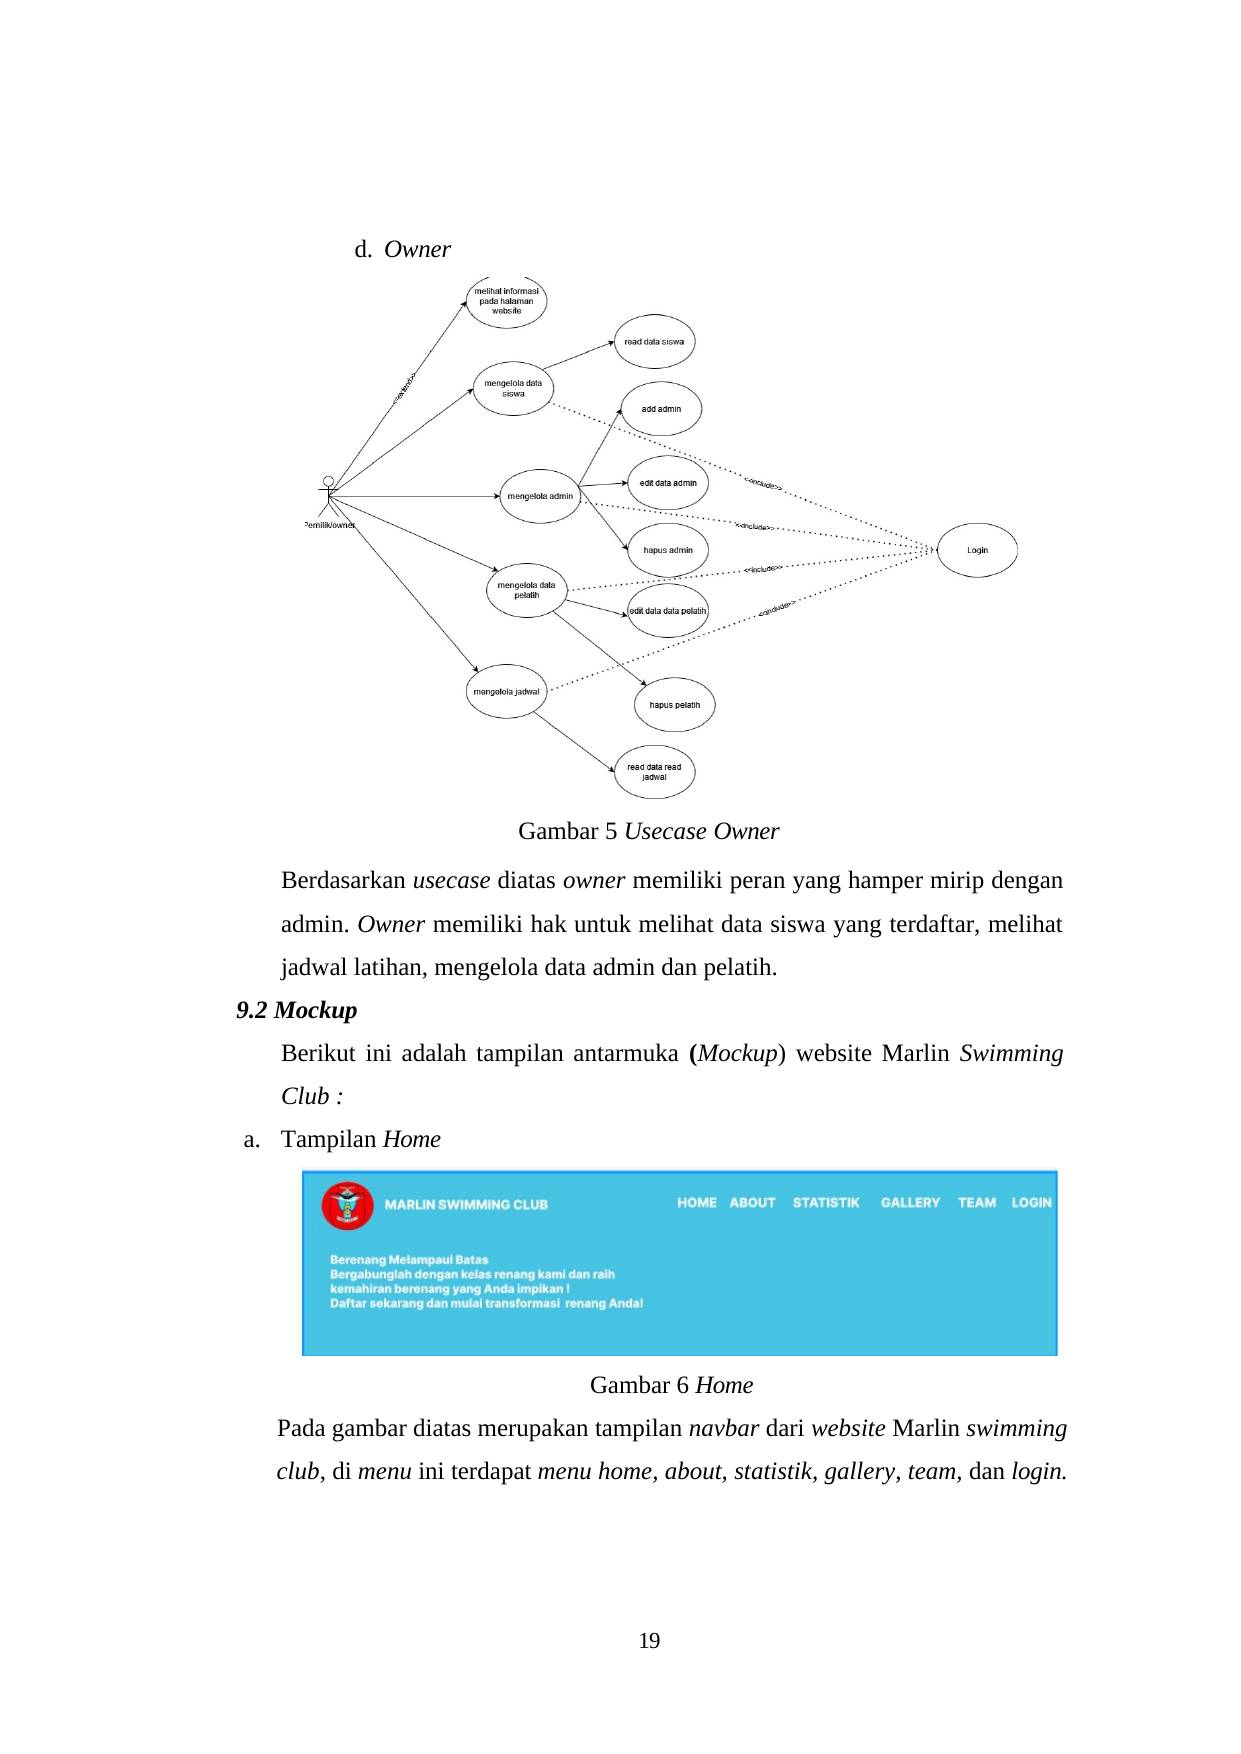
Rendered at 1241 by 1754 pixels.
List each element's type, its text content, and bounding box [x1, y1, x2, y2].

text Pada gambar diatas merupakan tampilan navbar dari website Marlin swimming club, di menu ini terdapat menu home, about, statistik, gallery, team, dan login. [260, 1413, 1084, 1485]
picture [305, 277, 1018, 799]
picture [301, 1167, 1058, 1179]
list Tampilan Home [243, 1124, 1107, 1153]
list Owner [354, 234, 1107, 263]
subtitle Mockup [236, 995, 1107, 1024]
text Berdasarkan usecase diatas owner memiliki peran yang hamper mirip dengan admin. Owner memiliki hak untuk melihat data siswa yang terdaftar, melihat jadwal latihan, mengelola data admin dan pelatih. [281, 866, 1063, 981]
text Berikut ini adalah tampilan antarmuka (Mockup) website Marlin Swimming Club : [281, 1038, 1064, 1110]
text Gambar 6 Home [236, 1179, 1107, 1398]
text Gambar 5 Usecase Owner [518, 292, 1107, 845]
